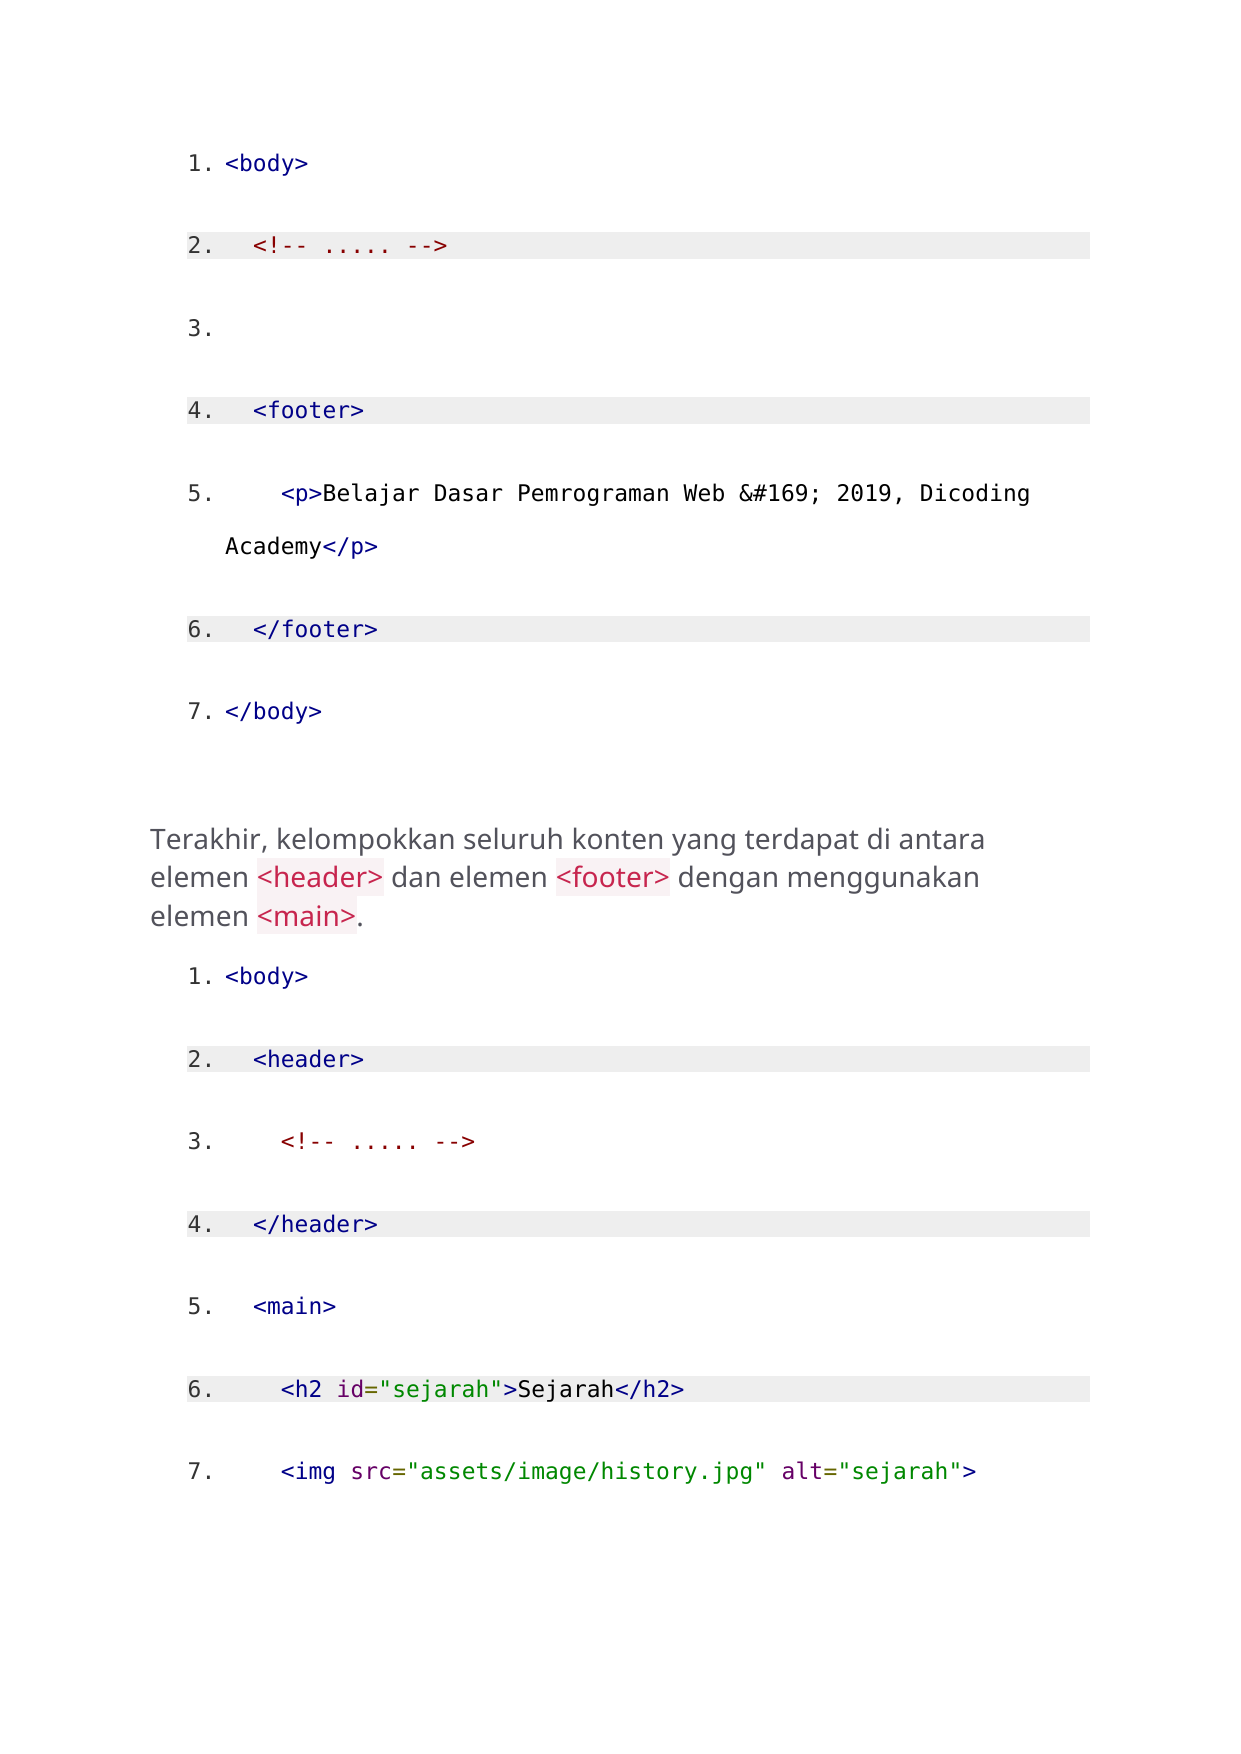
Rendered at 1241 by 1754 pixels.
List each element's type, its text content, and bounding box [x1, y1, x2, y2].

list <header> [187, 1046, 1090, 1072]
list </body> [187, 698, 1090, 725]
list <p>Belajar Dasar Pemrograman Web &#169; 2019, Dicoding Academy</p> [187, 480, 1090, 560]
list <img src="assets/image/history.jpg" alt="sejarah"> [187, 1458, 1090, 1485]
list <!-- ..... --> [187, 232, 1090, 259]
list </header> [187, 1211, 1090, 1237]
list <main> [187, 1293, 1090, 1320]
list <body> [187, 150, 1090, 177]
list <h2 id="sejarah">Sejarah</h2> [187, 1376, 1090, 1402]
list <!-- ..... --> [187, 1128, 1090, 1155]
list </footer> [187, 616, 1090, 642]
text Terakhir, kelompokkan seluruh konten yang terdapat di antara elemen <header> dan elemen <footer> dengan menggunakan elemen <main>. [150, 781, 1090, 934]
list <footer> [187, 397, 1090, 424]
list <body> [187, 963, 1090, 990]
